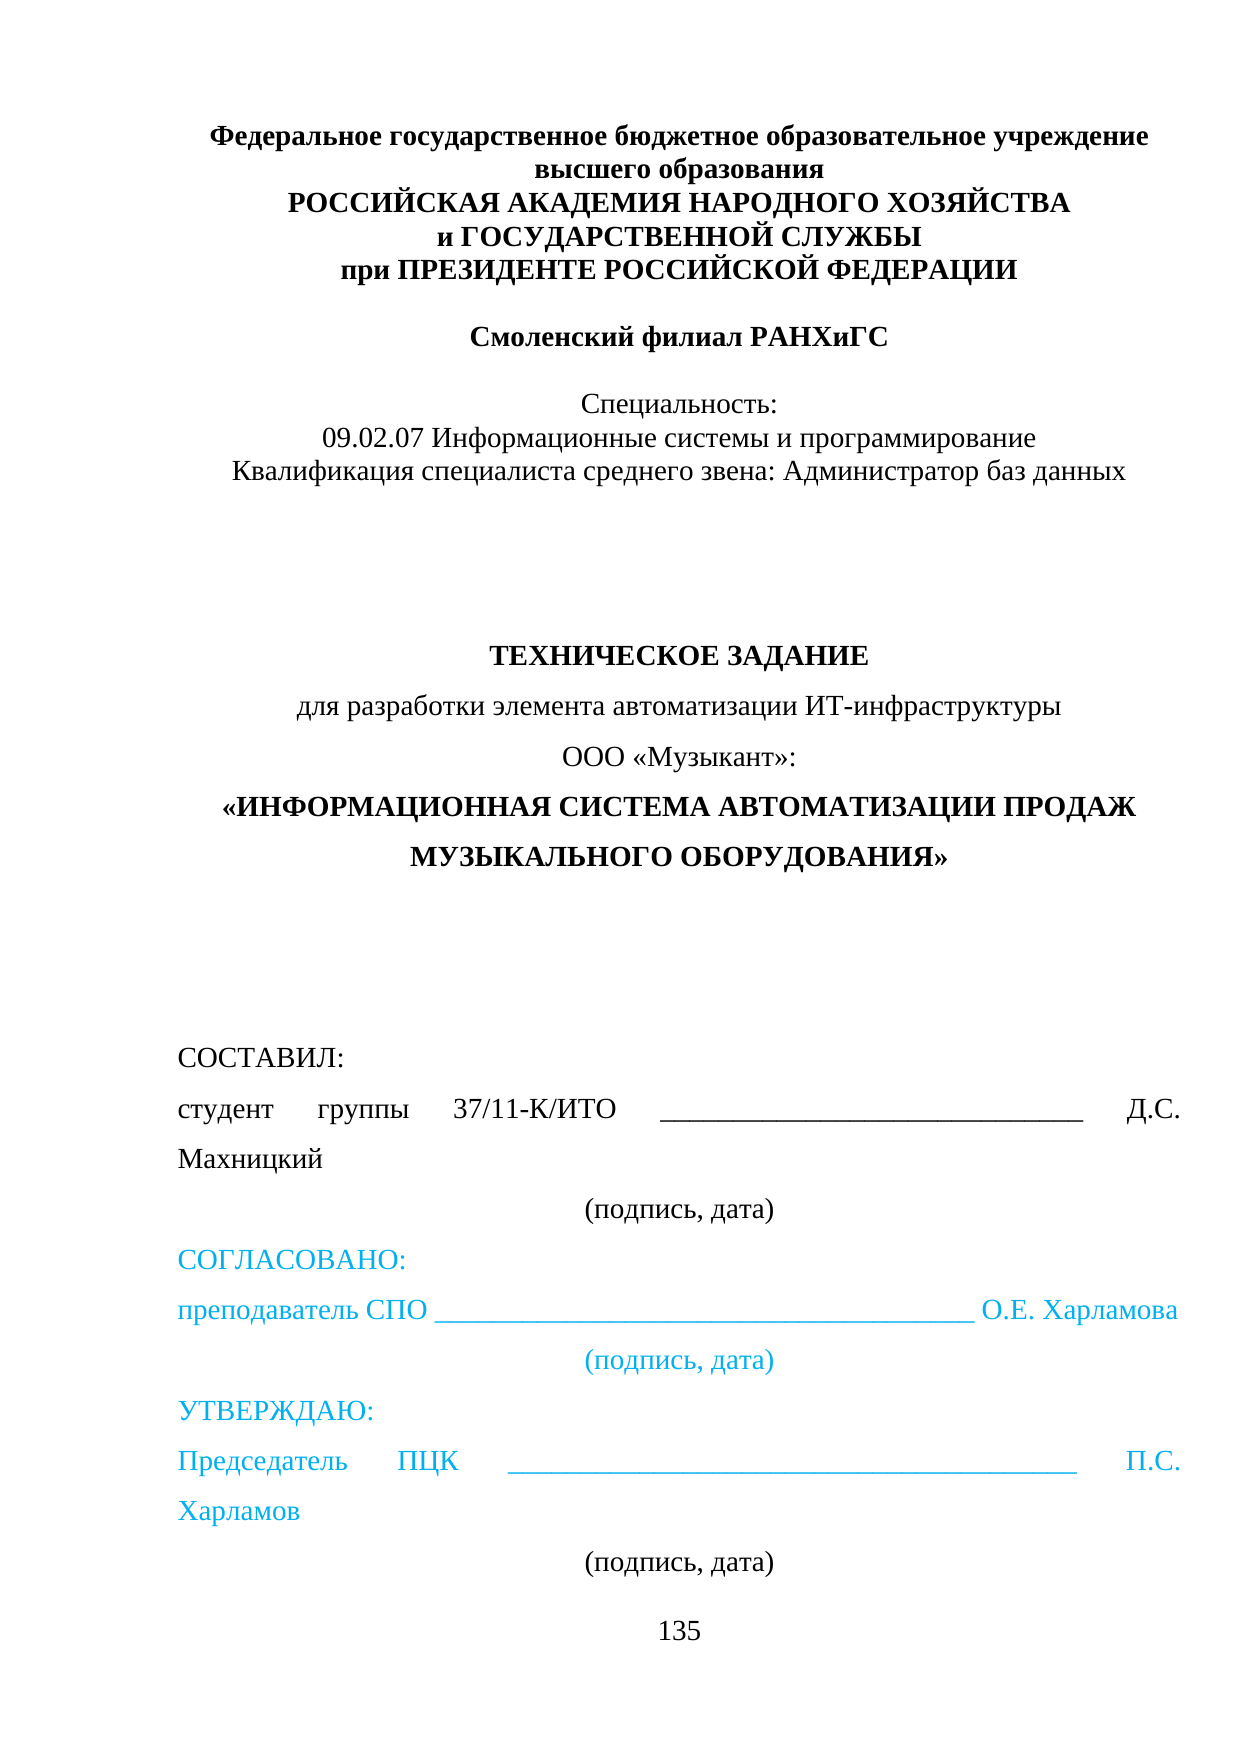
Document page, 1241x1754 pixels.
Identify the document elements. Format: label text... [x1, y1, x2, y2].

text СОГЛАСОВАНО: [177, 1242, 1181, 1275]
text (подпись, дата) [177, 1342, 1181, 1376]
text «ИНФОРМАЦИОННАЯ СИСТЕМА АВТОМАТИЗАЦИИ ПРОДАЖ МУЗЫКАЛЬНОГО ОБОРУДОВАНИЯ» [177, 789, 1181, 873]
text и ГОСУДАРСТВЕННОЙ СЛУЖБЫ [177, 219, 1181, 252]
text Федеральное государственное бюджетное образовательное учреждение [177, 118, 1181, 152]
text 09.02.07 Информационные системы и программирование [177, 420, 1181, 453]
text ТЕХНИЧЕСКОЕ ЗАДАНИЕ [177, 638, 1181, 672]
text при ПРЕЗИДЕНТЕ РОССИЙСКОЙ ФЕДЕРАЦИИ [177, 252, 1181, 286]
text (подпись, дата) [177, 1544, 1181, 1577]
text РОССИЙСКАЯ АКАДЕМИЯ НАРОДНОГО ХОЗЯЙСТВА [177, 185, 1181, 219]
text Квалификация специалиста среднего звена: Администратор баз данных [177, 453, 1181, 487]
text для разработки элемента автоматизации ИТ-инфраструктуры ООО «Музыкант»: [177, 688, 1181, 772]
text СОСТАВИЛ: [177, 1041, 1181, 1074]
text Смоленский филиал РАНХиГС [177, 319, 1181, 353]
text Председатель ПЦК _______________________________________ П.С. Харламов [177, 1443, 1181, 1527]
text студент группы 37/11-К/ИТО _____________________________ Д.С. Махницкий [177, 1091, 1181, 1175]
text Специальность: [177, 386, 1181, 420]
text (подпись, дата) [177, 1191, 1181, 1225]
text УТВЕРЖДАЮ: [177, 1393, 1181, 1426]
text высшего образования [177, 152, 1181, 185]
text преподаватель СПО _____________________________________ О.Е. Харламова [177, 1292, 1181, 1326]
